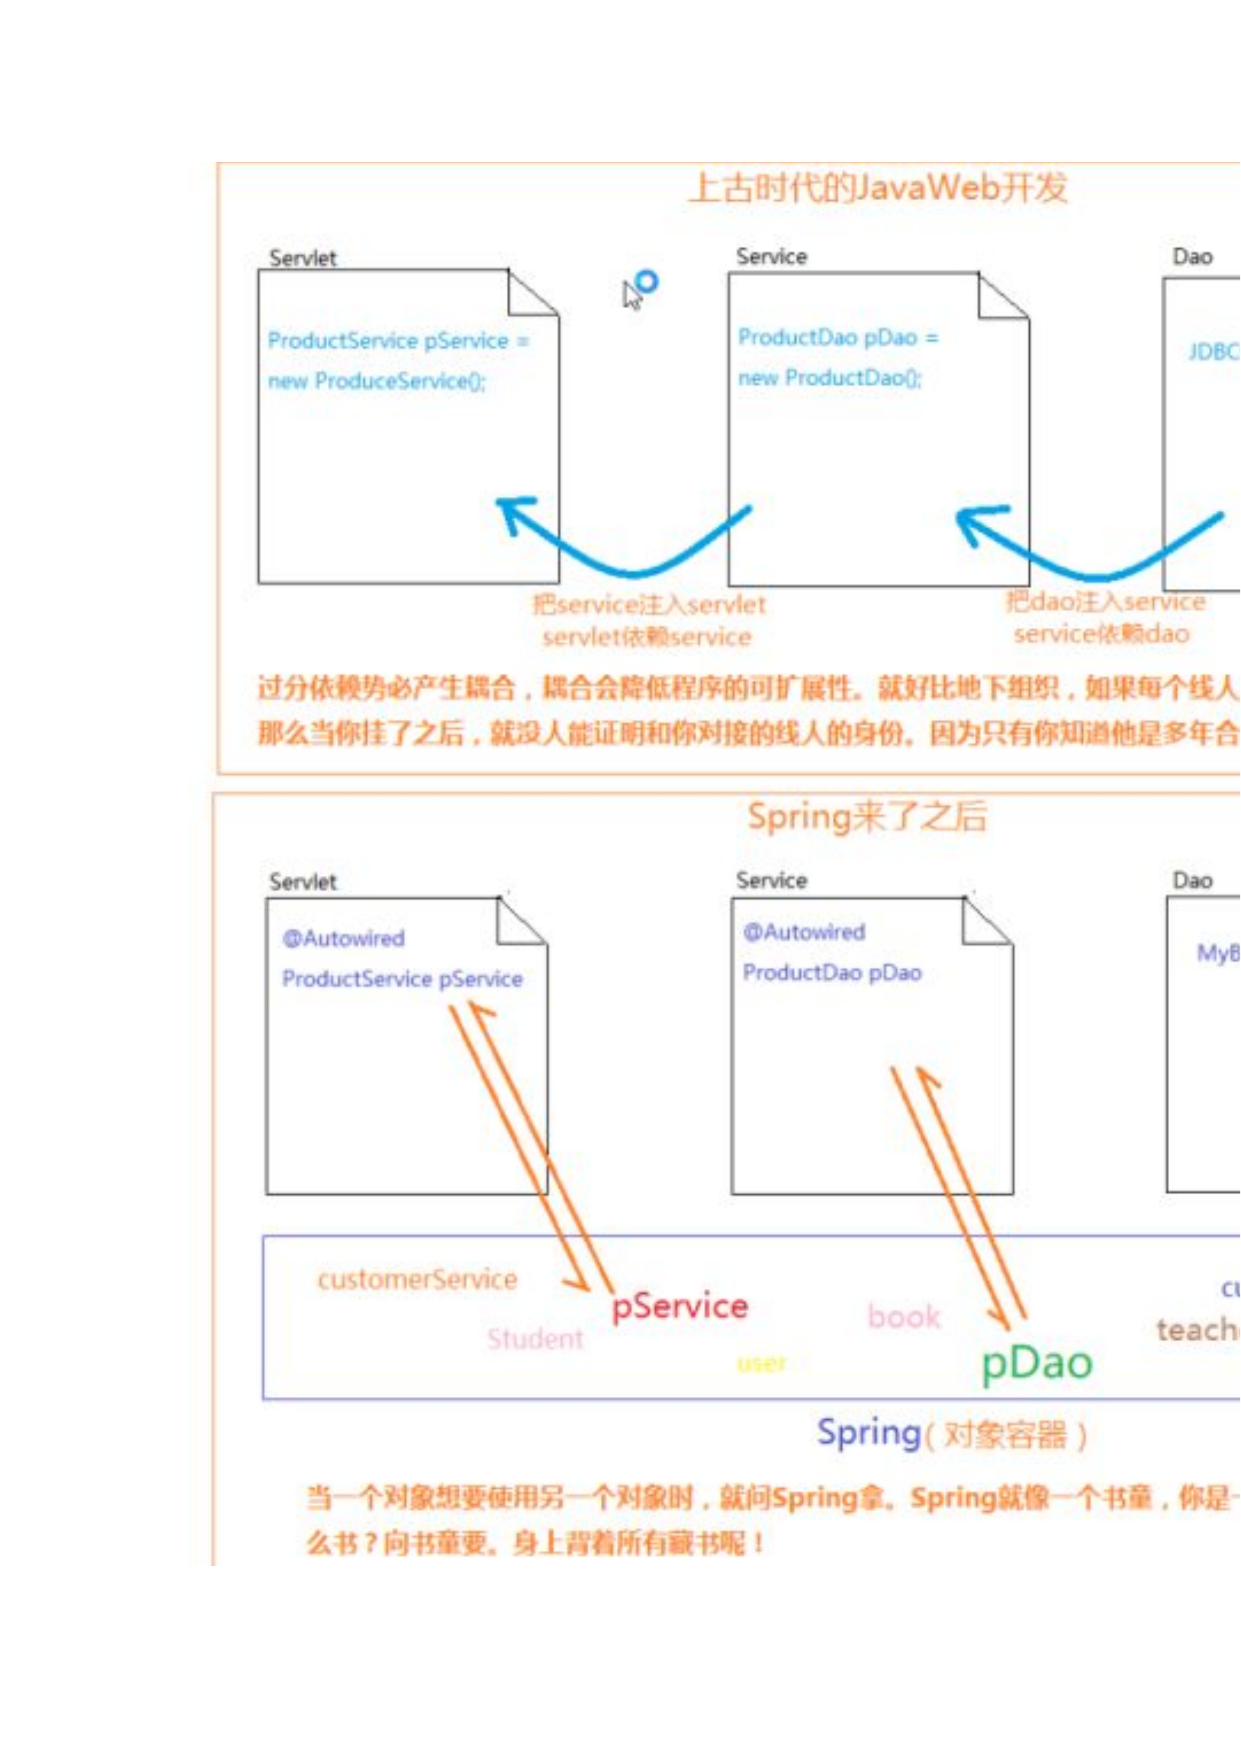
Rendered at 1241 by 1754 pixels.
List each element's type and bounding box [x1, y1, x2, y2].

picture [187, 162, 1241, 1566]
